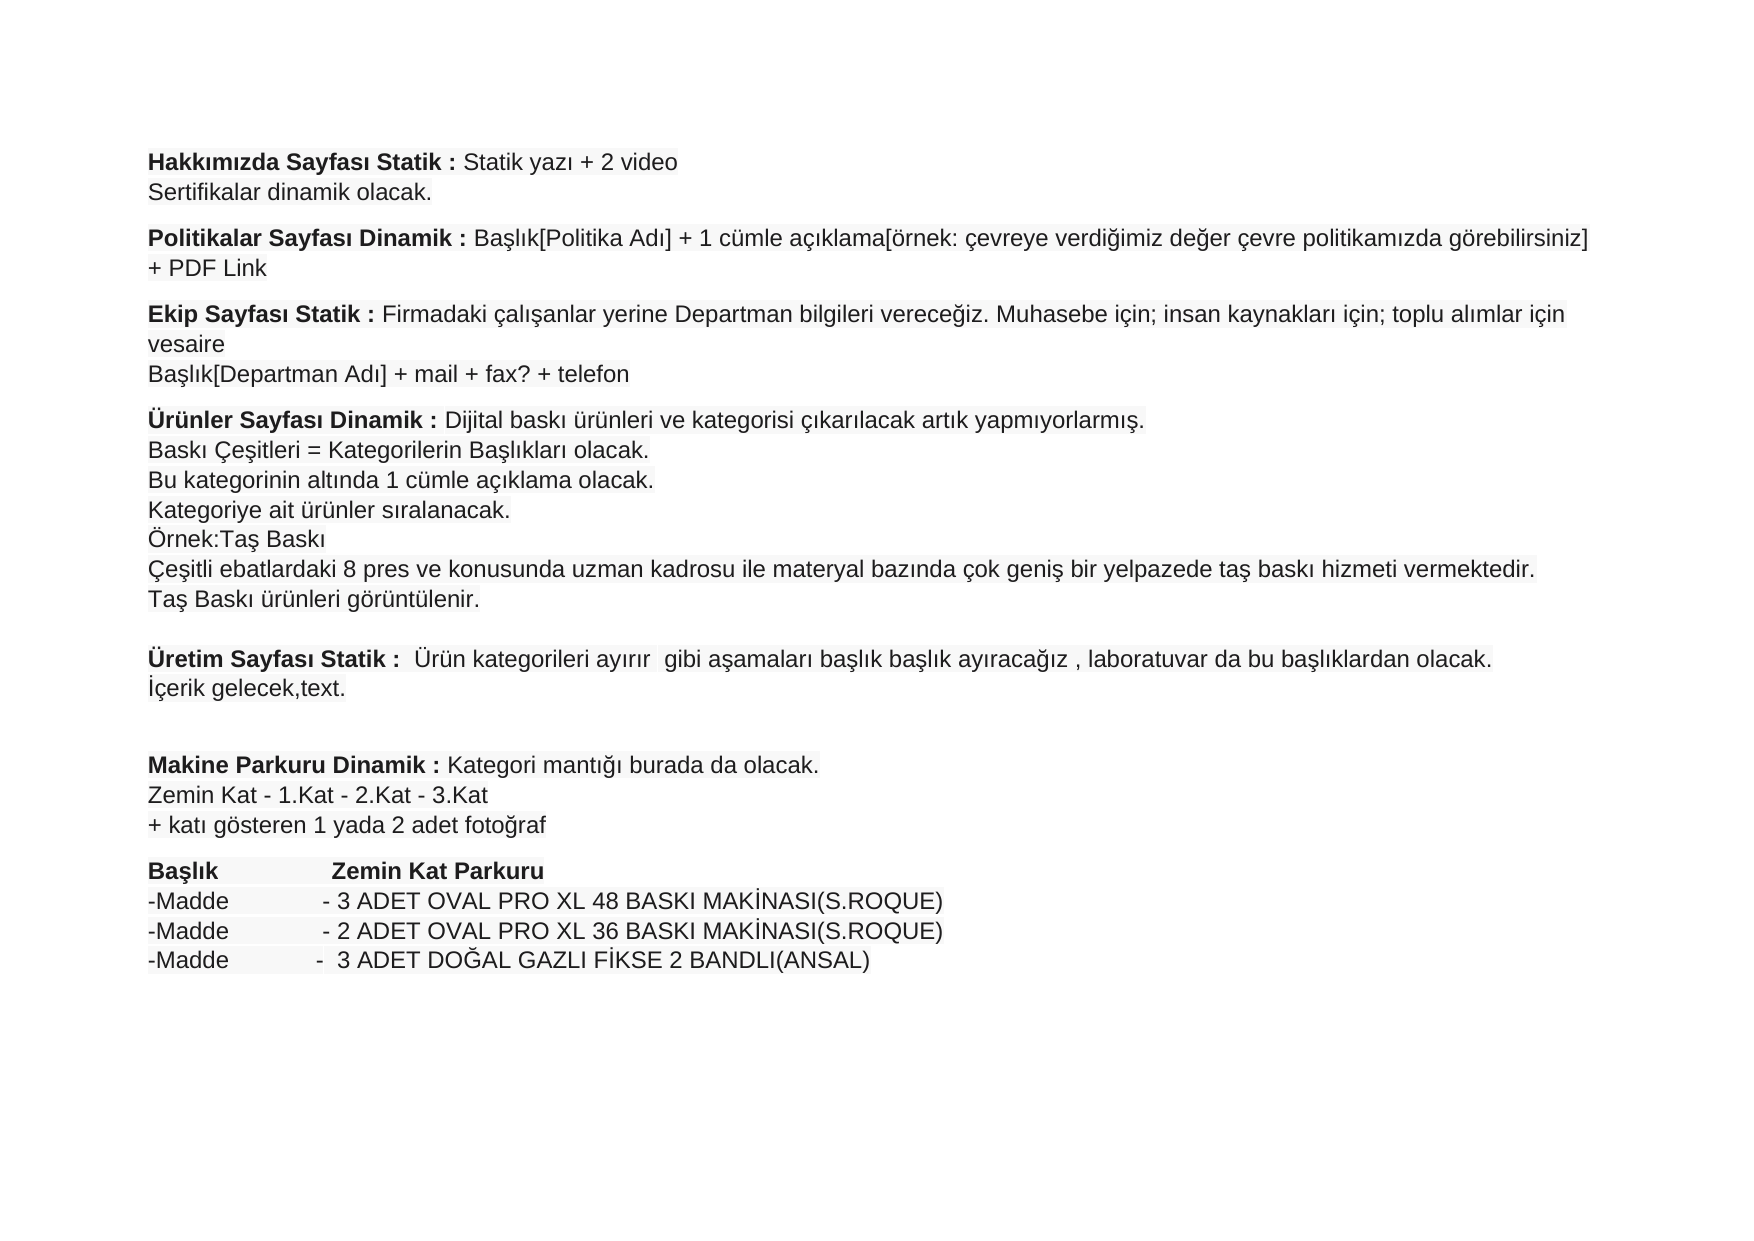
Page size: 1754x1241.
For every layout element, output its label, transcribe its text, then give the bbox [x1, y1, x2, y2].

text Makine Parkuru Dinamik : Kategori mantığı burada da olacak. Zemin Kat - 1.Kat - 2.Kat - 3.Kat + katı gösteren 1 yada 2 adet fotoğraf [148, 751, 1606, 838]
text Ekip Sayfası Statik : Firmadaki çalışanlar yerine Departman bilgileri vereceğiz. Muhasebe için; insan kaynakları için; toplu alımlar için vesaire Başlık[Departman Adı] + mail + fax? + telefon [148, 300, 1606, 387]
text Hakkımızda Sayfası Statik : Statik yazı + 2 video Sertifikalar dinamik olacak. [148, 148, 1606, 205]
text Başlık Zemin Kat Parkuru -Madde - 3 ADET OVAL PRO XL 48 BASKI MAKİNASI(S.ROQUE) -Madde - 2 ADET OVAL PRO XL 36 BASKI MAKİNASI(S.ROQUE) -Madde - 3 ADET DOĞAL GAZLI FİKSE 2 BANDLI(ANSAL) [148, 857, 1606, 974]
text Ürünler Sayfası Dinamik : Dijital baskı ürünleri ve kategorisi çıkarılacak artık yapmıyorlarmış. Baskı Çeşitleri = Kategorilerin Başlıkları olacak. Bu kategorinin altında 1 cümle açıklama olacak. Kategoriye ait ürünler sıralanacak. Örnek:Taş Baskı Çeşitli ebatlardaki 8 pres ve konusunda uzman kadrosu ile materyal bazında çok geniş bir yelpazede taş baskı hizmeti vermektedir. Taş Baskı ürünleri görüntülenir. Üretim Sayfası Statik : Ürün kategorileri ayırır gibi aşamaları başlık başlık ayıracağız , laboratuvar da bu başlıklardan olacak. İçerik gelecek,text. [148, 406, 1606, 732]
text Politikalar Sayfası Dinamik : Başlık[Politika Adı] + 1 cümle açıklama[örnek: çevreye verdiğimiz değer çevre politikamızda görebilirsiniz] + PDF Link [148, 224, 1606, 281]
